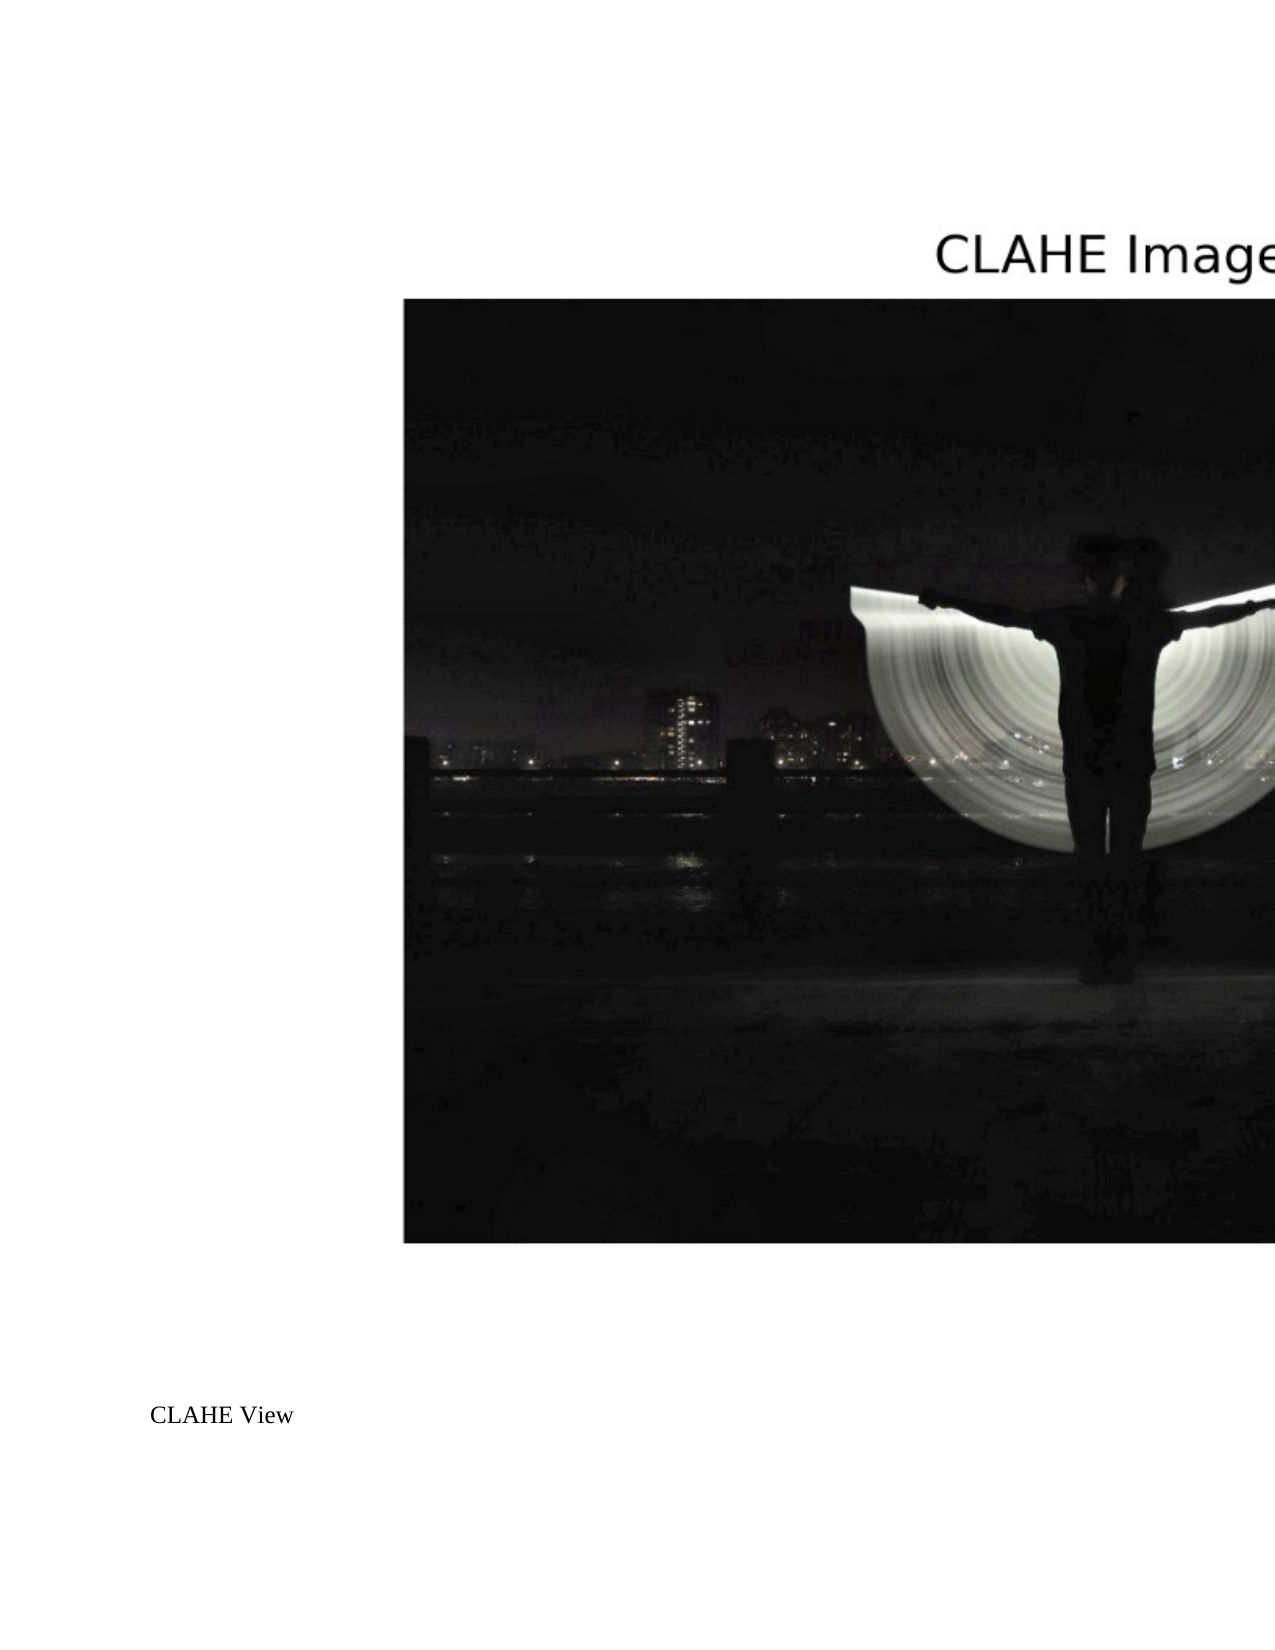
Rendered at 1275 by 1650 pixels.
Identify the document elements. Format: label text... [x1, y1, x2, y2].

text CLAHE View [150, 1400, 1125, 1429]
picture [150, 150, 1275, 1400]
